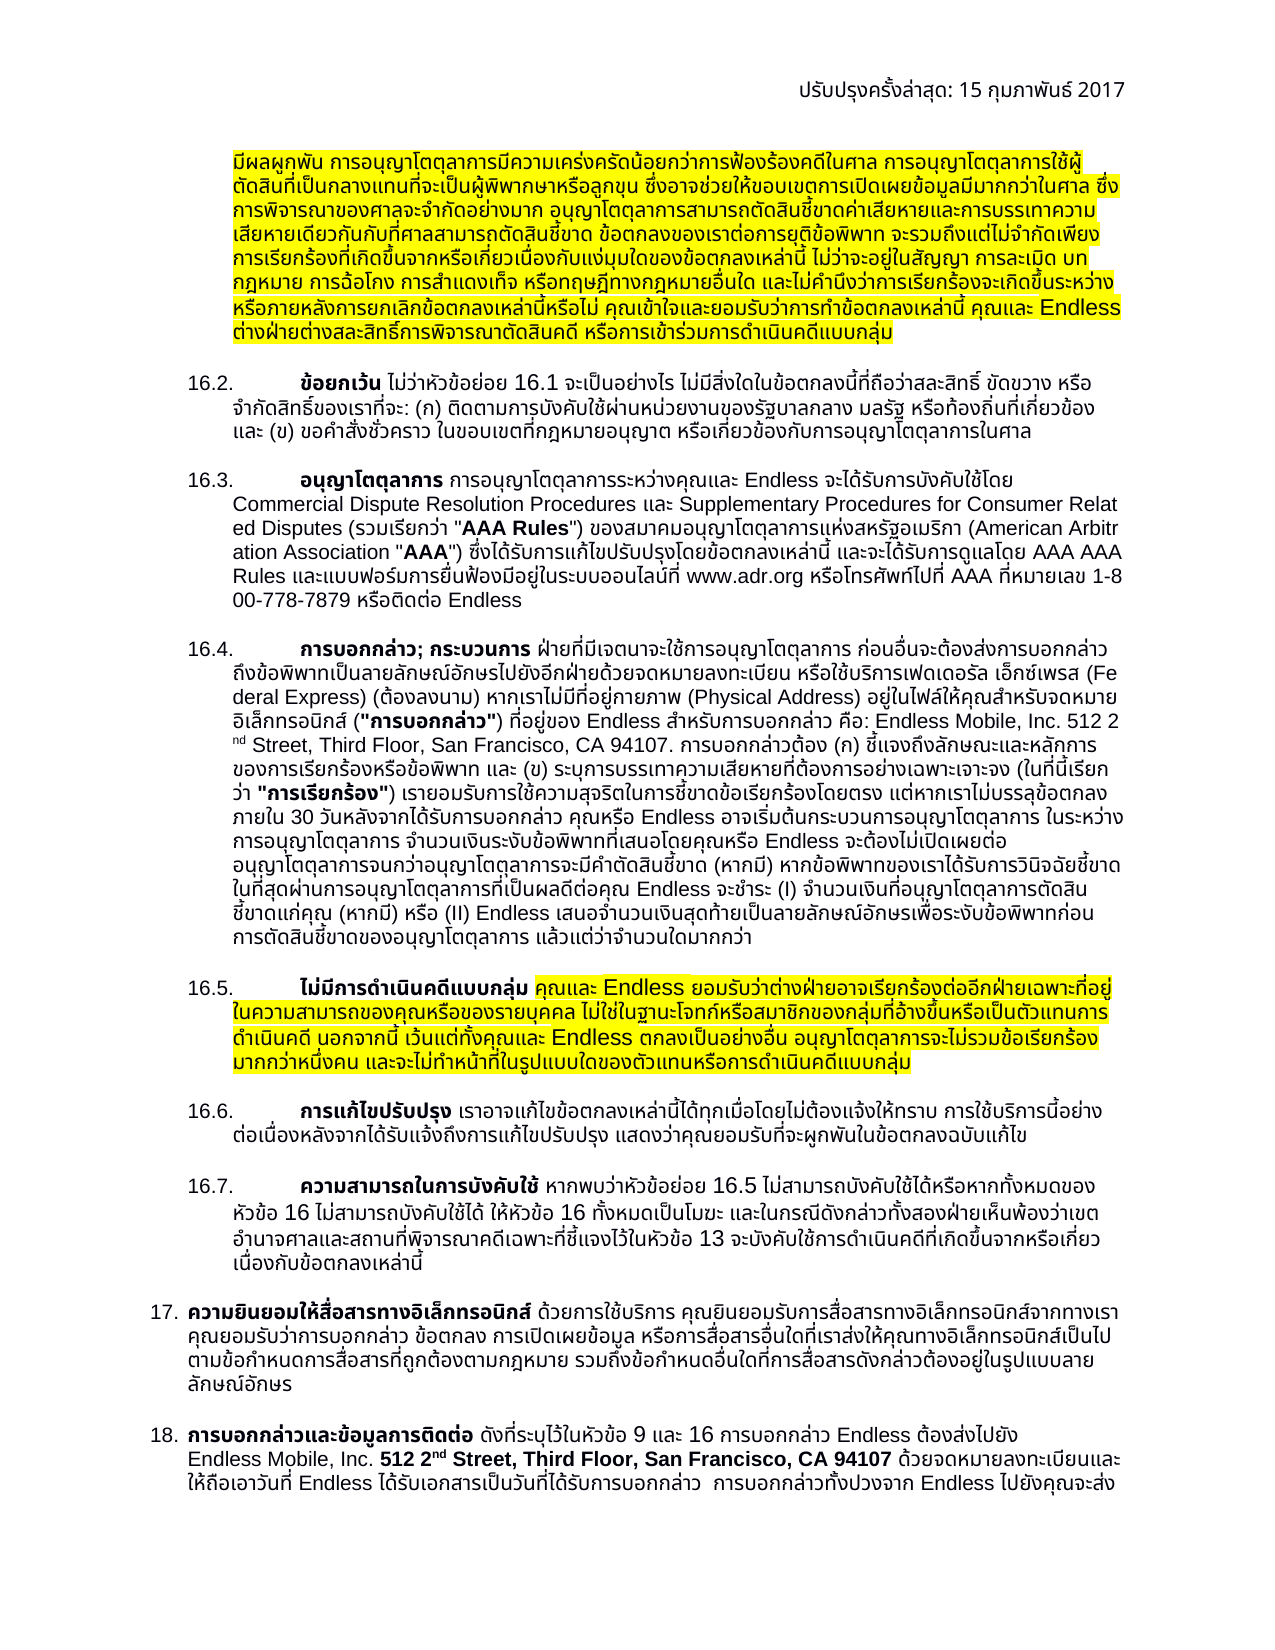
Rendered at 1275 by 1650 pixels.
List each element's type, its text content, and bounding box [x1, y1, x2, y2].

list ข้อยกเว้น ไม่ว่าหัวข้อย่อย 16.1 จะเป็นอย่างไร ไม่มีสิ่งใดในข้อตกลงนี้ที่ถือว่าสละสิทธิ์ ขัดขวาง หรือจำกัดสิทธิ์ของเราที่จะ: (ก) ติดตามการบังคับใช้ผ่านหน่วยงานของรัฐบาลกลาง มลรัฐ หรือท้องถิ่นที่เกี่ยวข้อง และ (ข) ขอคำสั่งชั่วคราว ในขอบเขตที่กฎหมายอนุญาต หรือเกี่ยวข้องกับการอนุญาโตตุลาการในศาล [187, 369, 1125, 443]
list ความสามารถในการบังคับใช้ หากพบว่าหัวข้อย่อย 16.5 ไม่สามารถบังคับใช้ได้หรือหากทั้งหมดของหัวข้อ 16 ไม่สามารถบังคับใช้ได้ ให้หัวข้อ 16 ทั้งหมดเป็นโมฆะ และในกรณีดังกล่าวทั้งสองฝ่ายเห็นพ้องว่าเขตอำนาจศาลและสถานที่พิจารณาคดีเฉพาะที่ชี้แจงไว้ในหัวข้อ 13 จะบังคับใช้การดำเนินคดีที่เกิดขึ้นจากหรือเกี่ยวเนื่องกับข้อตกลงเหล่านี้ [187, 1172, 1125, 1275]
list ไม่มีการดำเนินคดีแบบกลุ่ม คุณและ Endless ยอมรับว่าต่างฝ่ายอาจเรียกร้องต่ออีกฝ่ายเฉพาะที่อยู่ในความสามารถของคุณหรือของรายบุคคล ไม่ใช่ในฐานะโจทก์หรือสมาชิกของกลุ่มที่อ้างขึ้นหรือเป็นตัวแทนการดำเนินคดี นอกจากนี้ เว้นแต่ทั้งคุณและ Endless ตกลงเป็นอย่างอื่น อนุญาโตตุลาการจะไม่รวมข้อเรียกร้องมากกว่าหนึ่งคน และจะไม่ทำหน้าที่ในรูปแบบใดของตัวแทนหรือการดำเนินคดีแบบกลุ่ม [187, 973, 1125, 1074]
list ความยินยอมให้สื่อสารทางอิเล็กทรอนิกส์ ด้วยการใช้บริการ คุณยินยอมรับการสื่อสารทางอิเล็กทรอนิกส์จากทางเรา คุณยอมรับว่าการบอกกล่าว ข้อตกลง การเปิดเผยข้อมูล หรือการสื่อสารอื่นใดที่เราส่งให้คุณทางอิเล็กทรอนิกส์เป็นไปตามข้อกำหนดการสื่อสารที่ถูกต้องตามกฎหมาย รวมถึงข้อกำหนดอื่นใดที่การสื่อสารดังกล่าวต้องอยู่ในรูปแบบลายลักษณ์อักษร [150, 1300, 1125, 1396]
list การแก้ไขปรับปรุง เราอาจแก้ไขข้อตกลงเหล่านี้ได้ทุกเมื่อโดยไม่ต้องแจ้งให้ทราบ การใช้บริการนี้อย่างต่อเนื่องหลังจากได้รับแจ้งถึงการแก้ไขปรับปรุง แสดงว่าคุณยอมรับที่จะผูกพันในข้อตกลงฉบับแก้ไข [187, 1099, 1125, 1147]
list อนุญาโตตุลาการ การอนุญาโตตุลาการระหว่างคุณและ Endless จะได้รับการบังคับใช้โดย Commercial Dispute Resolution Procedures และ Supplementary Procedures for Consumer Related Disputes (รวมเรียกว่า "AAA Rules") ของสมาคมอนุญาโตตุลาการแห่งสหรัฐอเมริกา (American Arbitration Association "AAA") ซึ่งได้รับการแก้ไขปรับปรุงโดยข้อตกลงเหล่านี้ และจะได้รับการดูแลโดย AAA AAA Rules และแบบฟอร์มการยื่นฟ้องมีอยู่ในระบบออนไลน์ที่ www.adr.org หรือโทรศัพท์ไปที่ AAA ที่หมายเลข 1-800-778-7879 หรือติดต่อ Endless [187, 468, 1125, 612]
list การบอกกล่าว; กระบวนการ ฝ่ายที่มีเจตนาจะใช้การอนุญาโตตุลาการ ก่อนอื่นจะต้องส่งการบอกกล่าวถึงข้อพิพาทเป็นลายลักษณ์อักษรไปยังอีกฝ่ายด้วยจดหมายลงทะเบียน หรือใช้บริการเฟดเดอรัล เอ็กซ์เพรส (Federal Express) (ต้องลงนาม) หากเราไม่มีที่อยู่กายภาพ (Physical Address) อยู่ในไฟล์ให้คุณสำหรับจดหมายอิเล็กทรอนิกส์ ("การบอกกล่าว") ที่อยู่ของ Endless สำหรับการบอกกล่าว คือ: Endless Mobile, Inc. 512 2nd Street, Third Floor, San Francisco, CA 94107. การบอกกล่าวต้อง (ก) ชี้แจงถึงลักษณะและหลักการของการเรียกร้องหรือข้อพิพาท และ (ข) ระบุการบรรเทาความเสียหายที่ต้องการอย่างเฉพาะเจาะจง (ในที่นี้เรียกว่า "การเรียกร้อง") เรายอมรับการใช้ความสุจริตในการชี้ขาดข้อเรียกร้องโดยตรง แต่หากเราไม่บรรลุข้อตกลงภายใน 30 วันหลังจากได้รับการบอกกล่าว คุณหรือ Endless อาจเริ่มต้นกระบวนการอนุญาโตตุลาการ ในระหว่างการอนุญาโตตุลาการ จำนวนเงินระงับข้อพิพาทที่เสนอโดยคุณหรือ Endless จะต้องไม่เปิดเผยต่ออนุญาโตตุลาการจนกว่าอนุญาโตตุลาการจะมีคำตัดสินชี้ขาด (หากมี) หากข้อพิพาทของเราได้รับการวินิจฉัยชี้ขาดในที่สุดผ่านการอนุญาโตตุลาการที่เป็นผลดีต่อคุณ Endless จะชำระ (I) จำนวนเงินที่อนุญาโตตุลาการตัดสินชี้ขาดแก่คุณ (หากมี) หรือ (II) Endless เสนอจำนวนเงินสุดท้ายเป็นลายลักษณ์อักษรเพื่อระงับข้อพิพาทก่อนการตัดสินชี้ขาดของอนุญาโตตุลาการ แล้วแต่ว่าจำนวนใดมากกว่า [187, 637, 1125, 948]
